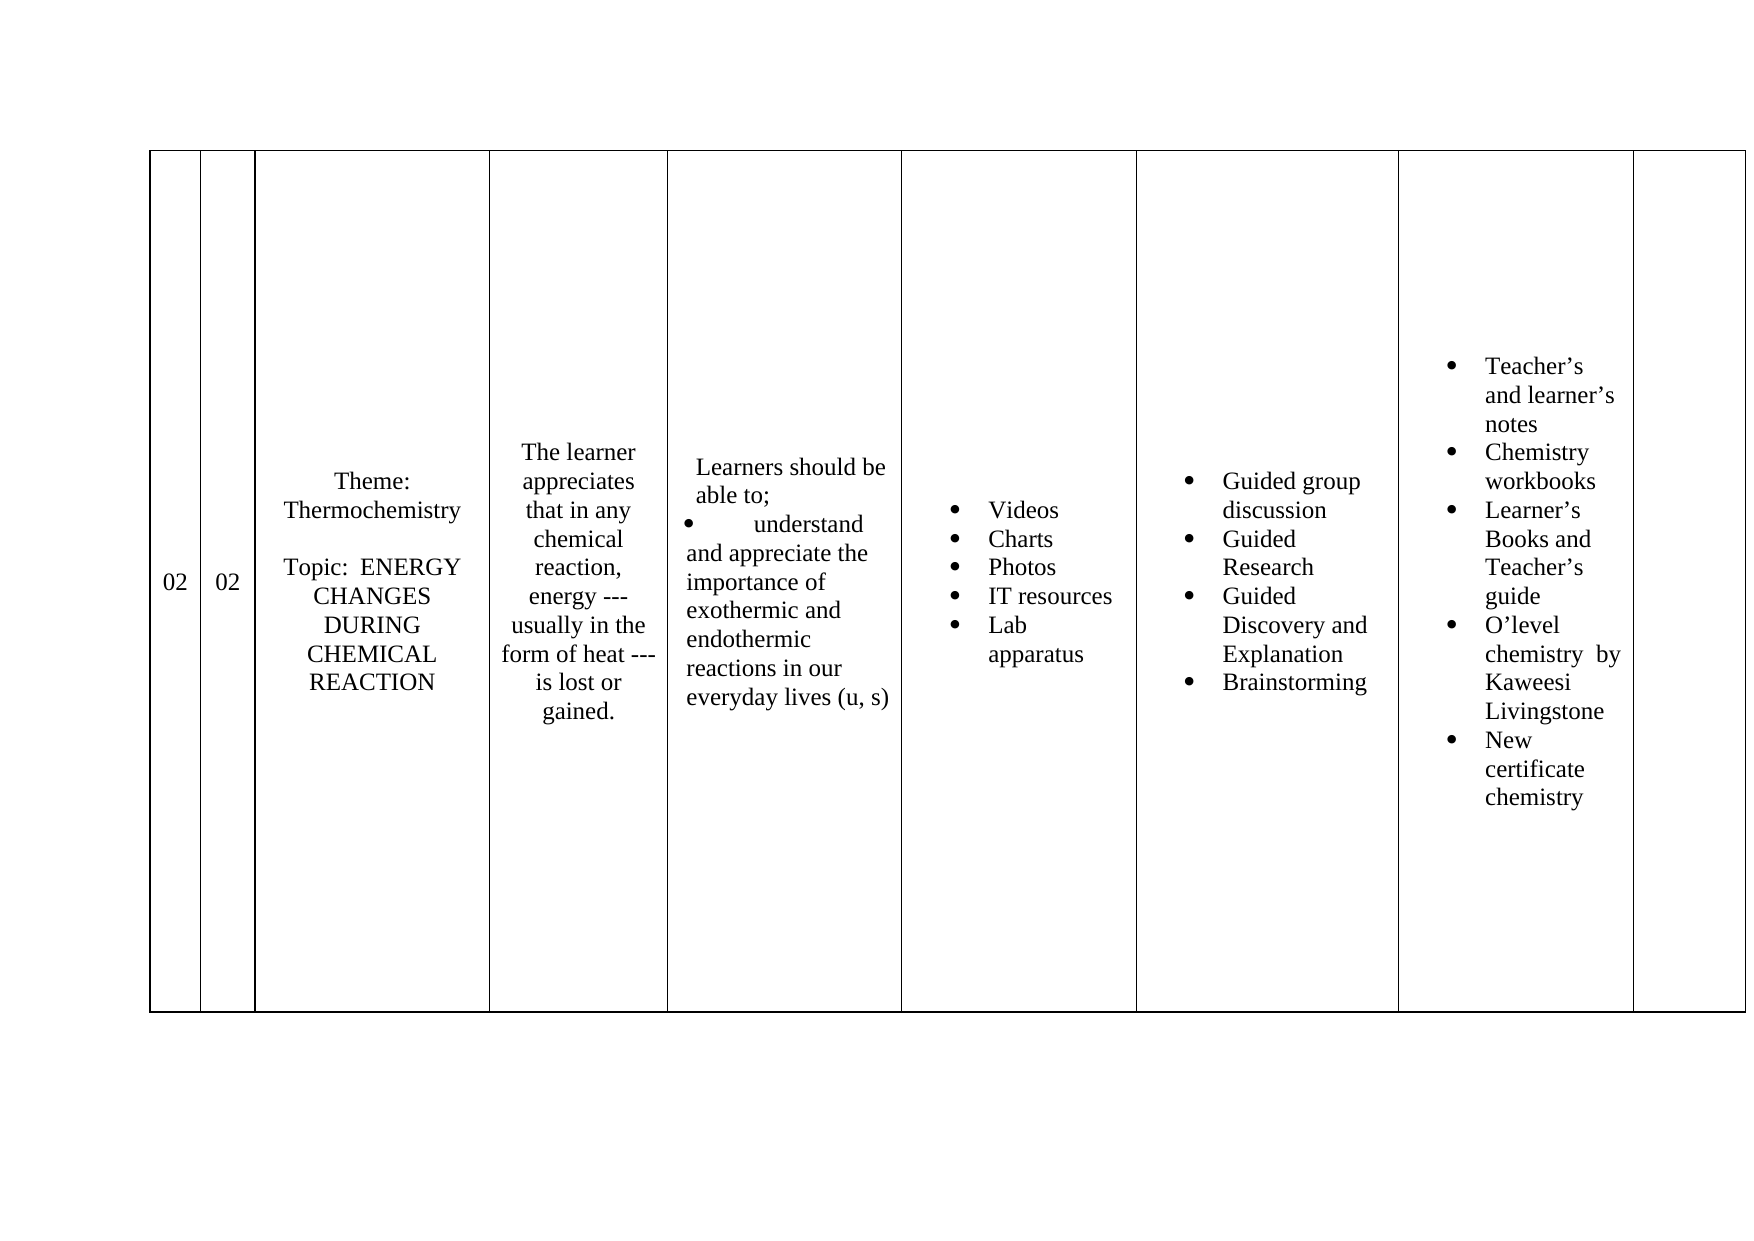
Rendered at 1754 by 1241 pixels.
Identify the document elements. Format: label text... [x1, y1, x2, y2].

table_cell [256, 151, 489, 1011]
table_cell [1399, 151, 1633, 1011]
table_cell 02 [151, 151, 200, 1011]
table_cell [490, 151, 667, 1011]
table_cell [1634, 151, 1745, 1011]
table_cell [1137, 151, 1398, 1011]
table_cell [902, 151, 1136, 1011]
table_cell Learners should be able to; understand and appreciate the importance of exothermic and endothermic reactions in our everyday lives (u, s) [668, 151, 901, 1011]
table_cell 02 [201, 151, 254, 1011]
